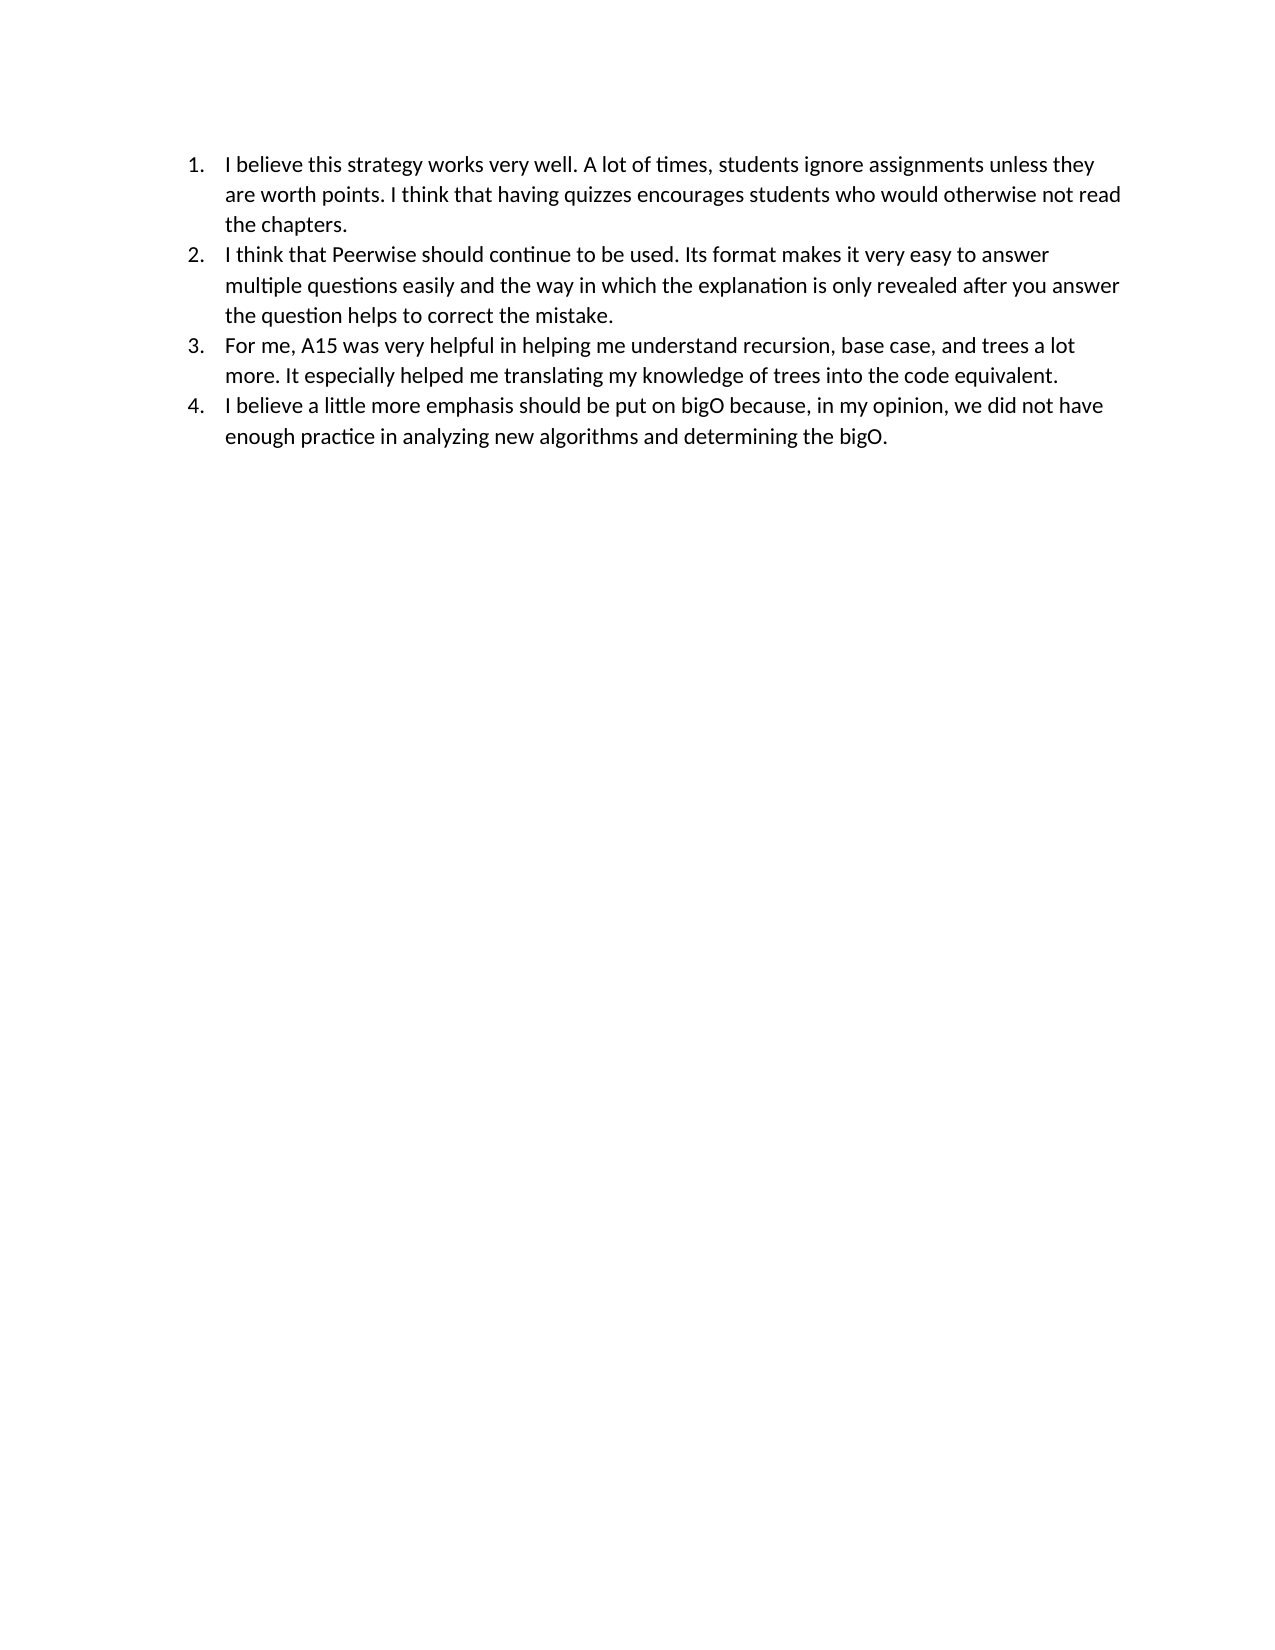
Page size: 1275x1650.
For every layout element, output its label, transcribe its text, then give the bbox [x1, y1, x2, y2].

list I think that Peerwise should continue to be used. Its format makes it very easy to answer multiple questions easily and the way in which the explanation is only revealed after you answer the question helps to correct the mistake. [187, 241, 1125, 329]
list For me, A15 was very helpful in helping me understand recursion, base case, and trees a lot more. It especially helped me translating my knowledge of trees into the code equivalent. [187, 331, 1125, 389]
list I believe this strategy works very well. A lot of times, students ignore assignments unless they are worth points. I think that having quizzes encourages students who would otherwise not read the chapters. [187, 150, 1125, 238]
list I believe a little more emphasis should be put on bigO because, in my opinion, we did not have enough practice in analyzing new algorithms and determining the bigO. [187, 392, 1125, 450]
